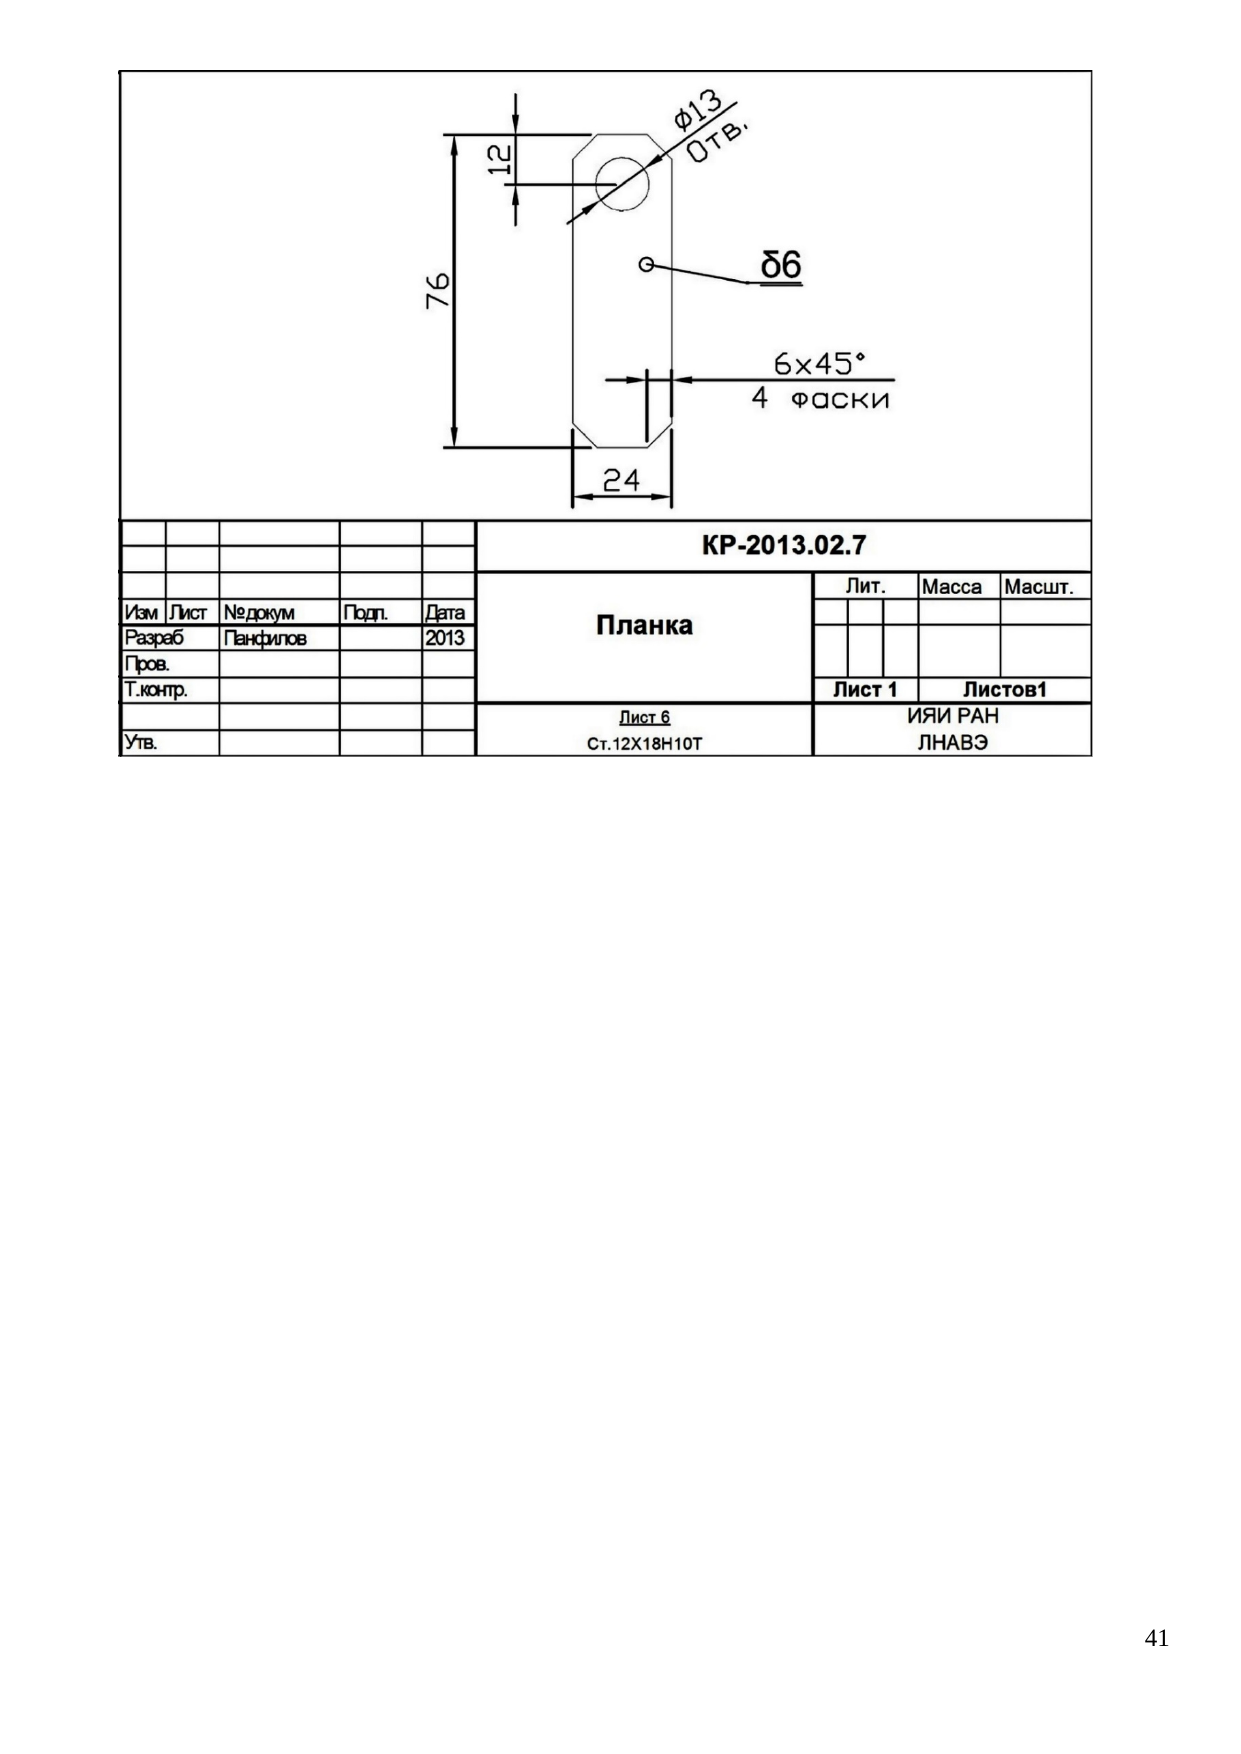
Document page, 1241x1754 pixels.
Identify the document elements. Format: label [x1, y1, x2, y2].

picture [118, 70, 1093, 757]
